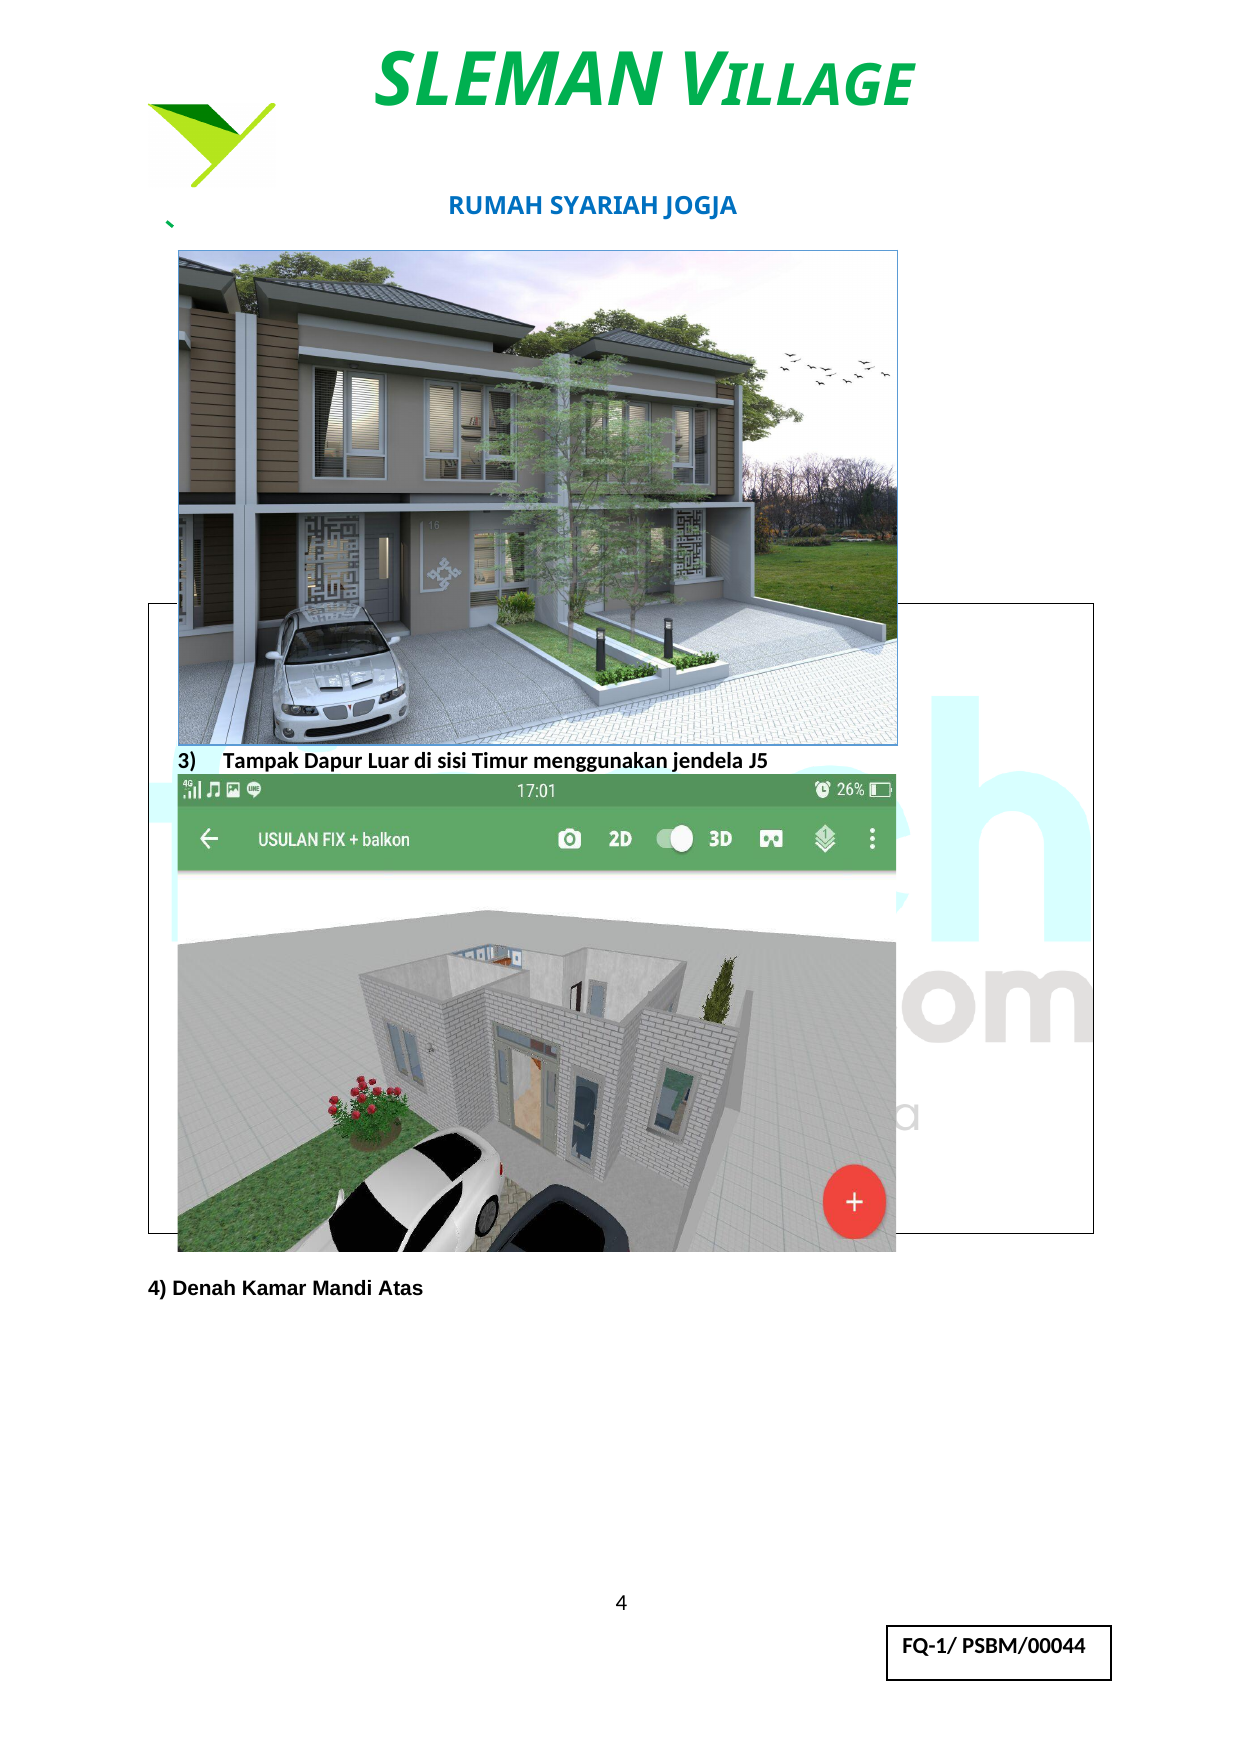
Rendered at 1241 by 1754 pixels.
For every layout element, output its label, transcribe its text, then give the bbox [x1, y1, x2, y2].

list Tampak Dapur Luar di sisi Timur menggunakan jendela J5 [148, 746, 1094, 774]
text 4) Denah Kamar Mandi Atas [148, 1276, 1094, 1300]
picture [147, 103, 277, 188]
picture [177, 774, 897, 1252]
picture [179, 251, 897, 744]
